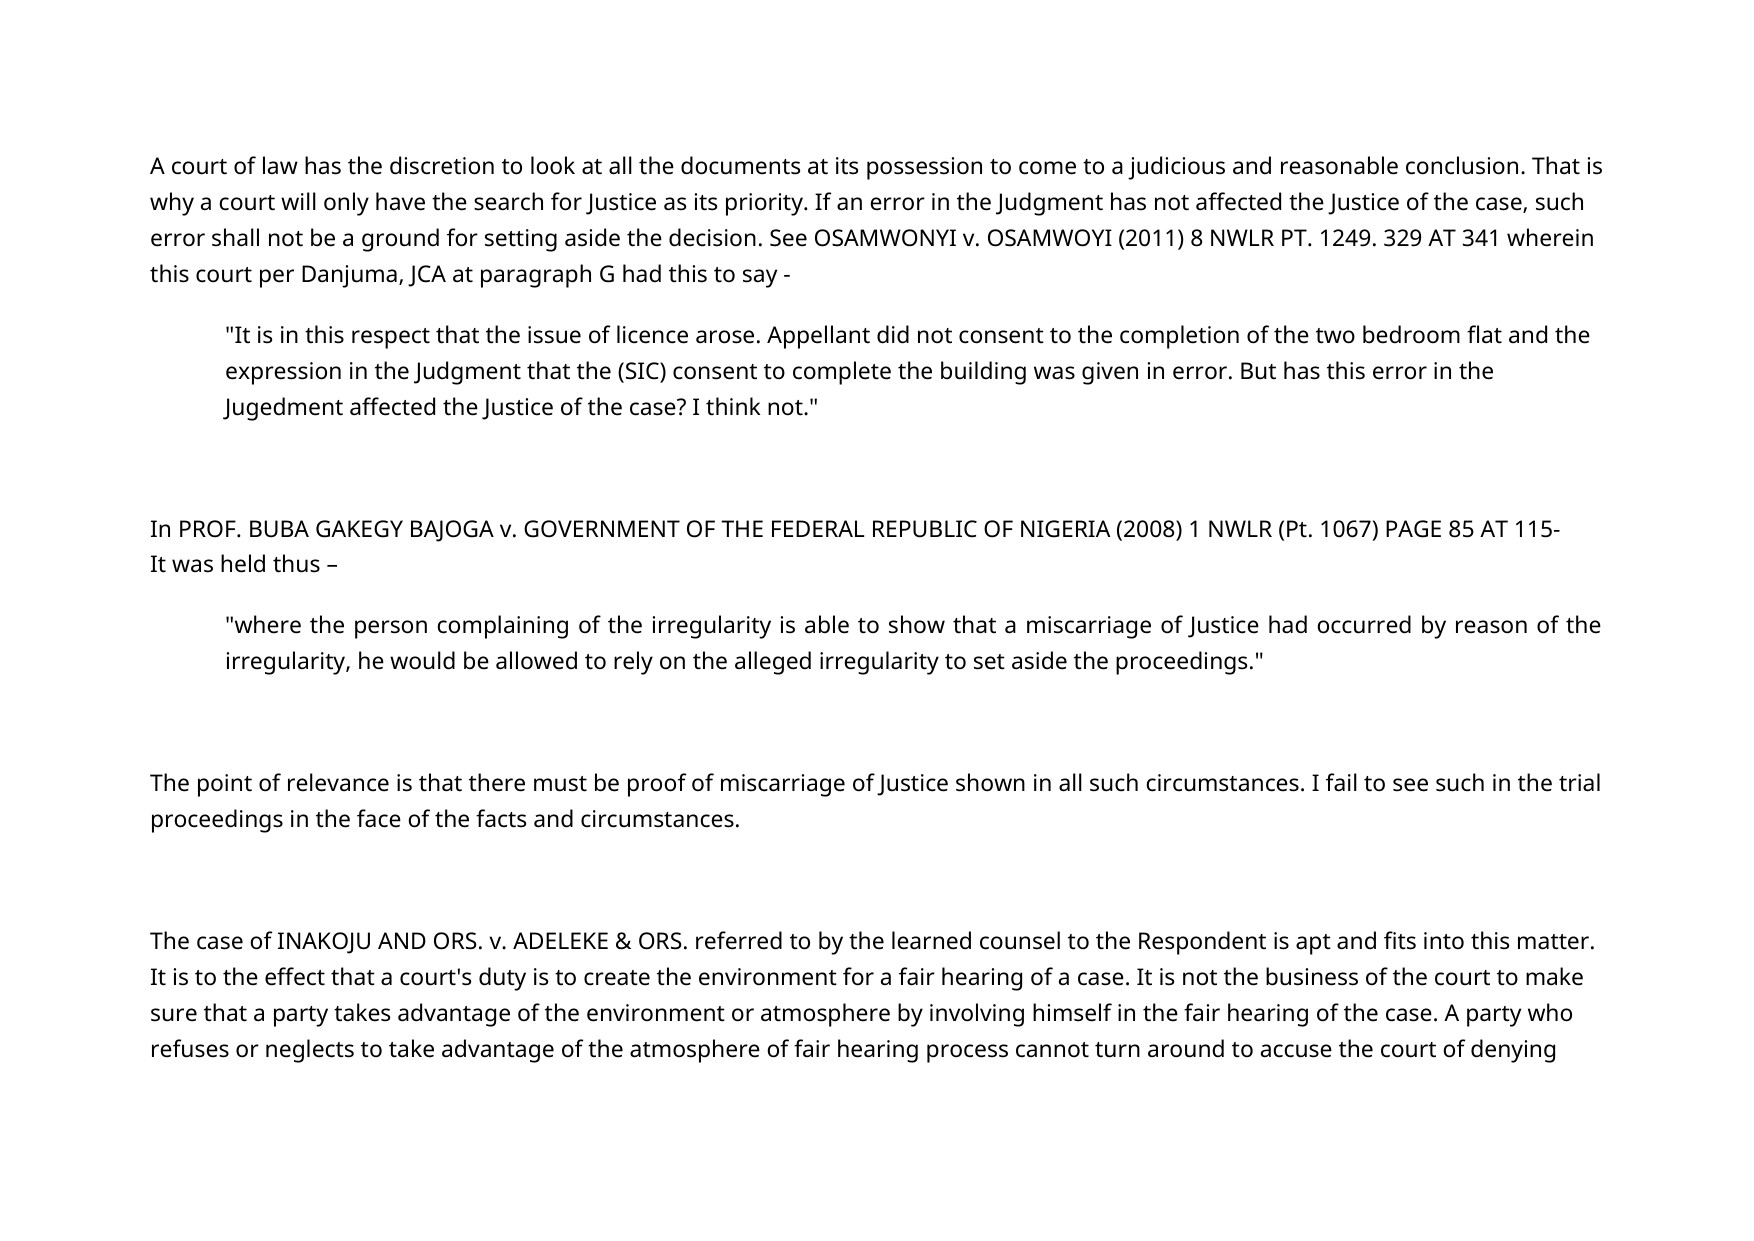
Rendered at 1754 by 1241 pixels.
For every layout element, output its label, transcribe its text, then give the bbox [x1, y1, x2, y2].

text "where the person complaining of the irregularity is able to show that a miscarriage of Justice had occurred by reason of the irregularity, he would be allowed to rely on the alleged irregularity to set aside the proceedings." [225, 609, 1604, 677]
text "It is in this respect that the issue of licence arose. Appellant did not consent to the completion of the two bedroom flat and the expression in the Judgment that the (SIC) consent to complete the building was given in error. But has this error in the Jugedment affected the Justice of the case? I think not." [225, 319, 1604, 422]
text The point of relevance is that there must be proof of miscarriage of Justice shown in all such circumstances. I fail to see such in the trial proceedings in the face of the facts and circumstances. [150, 767, 1604, 834]
text In PROF. BUBA GAKEGY BAJOGA v. GOVERNMENT OF THE FEDERAL REPUBLIC OF NIGERIA (2008) 1 NWLR (Pt. 1067) PAGE 85 AT 115- It was held thus – [150, 512, 1604, 580]
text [150, 925, 1604, 1064]
text A court of law has the discretion to look at all the documents at its possession to come to a judicious and reasonable conclusion. That is why a court will only have the search for Justice as its priority. If an error in the Judgment has not affected the Justice of the case, such error shall not be a ground for setting aside the decision. See OSAMWONYI v. OSAMWOYI (2011) 8 NWLR PT. 1249. 329 AT 341 wherein this court per Danjuma, JCA at paragraph G had this to say - [150, 150, 1604, 289]
